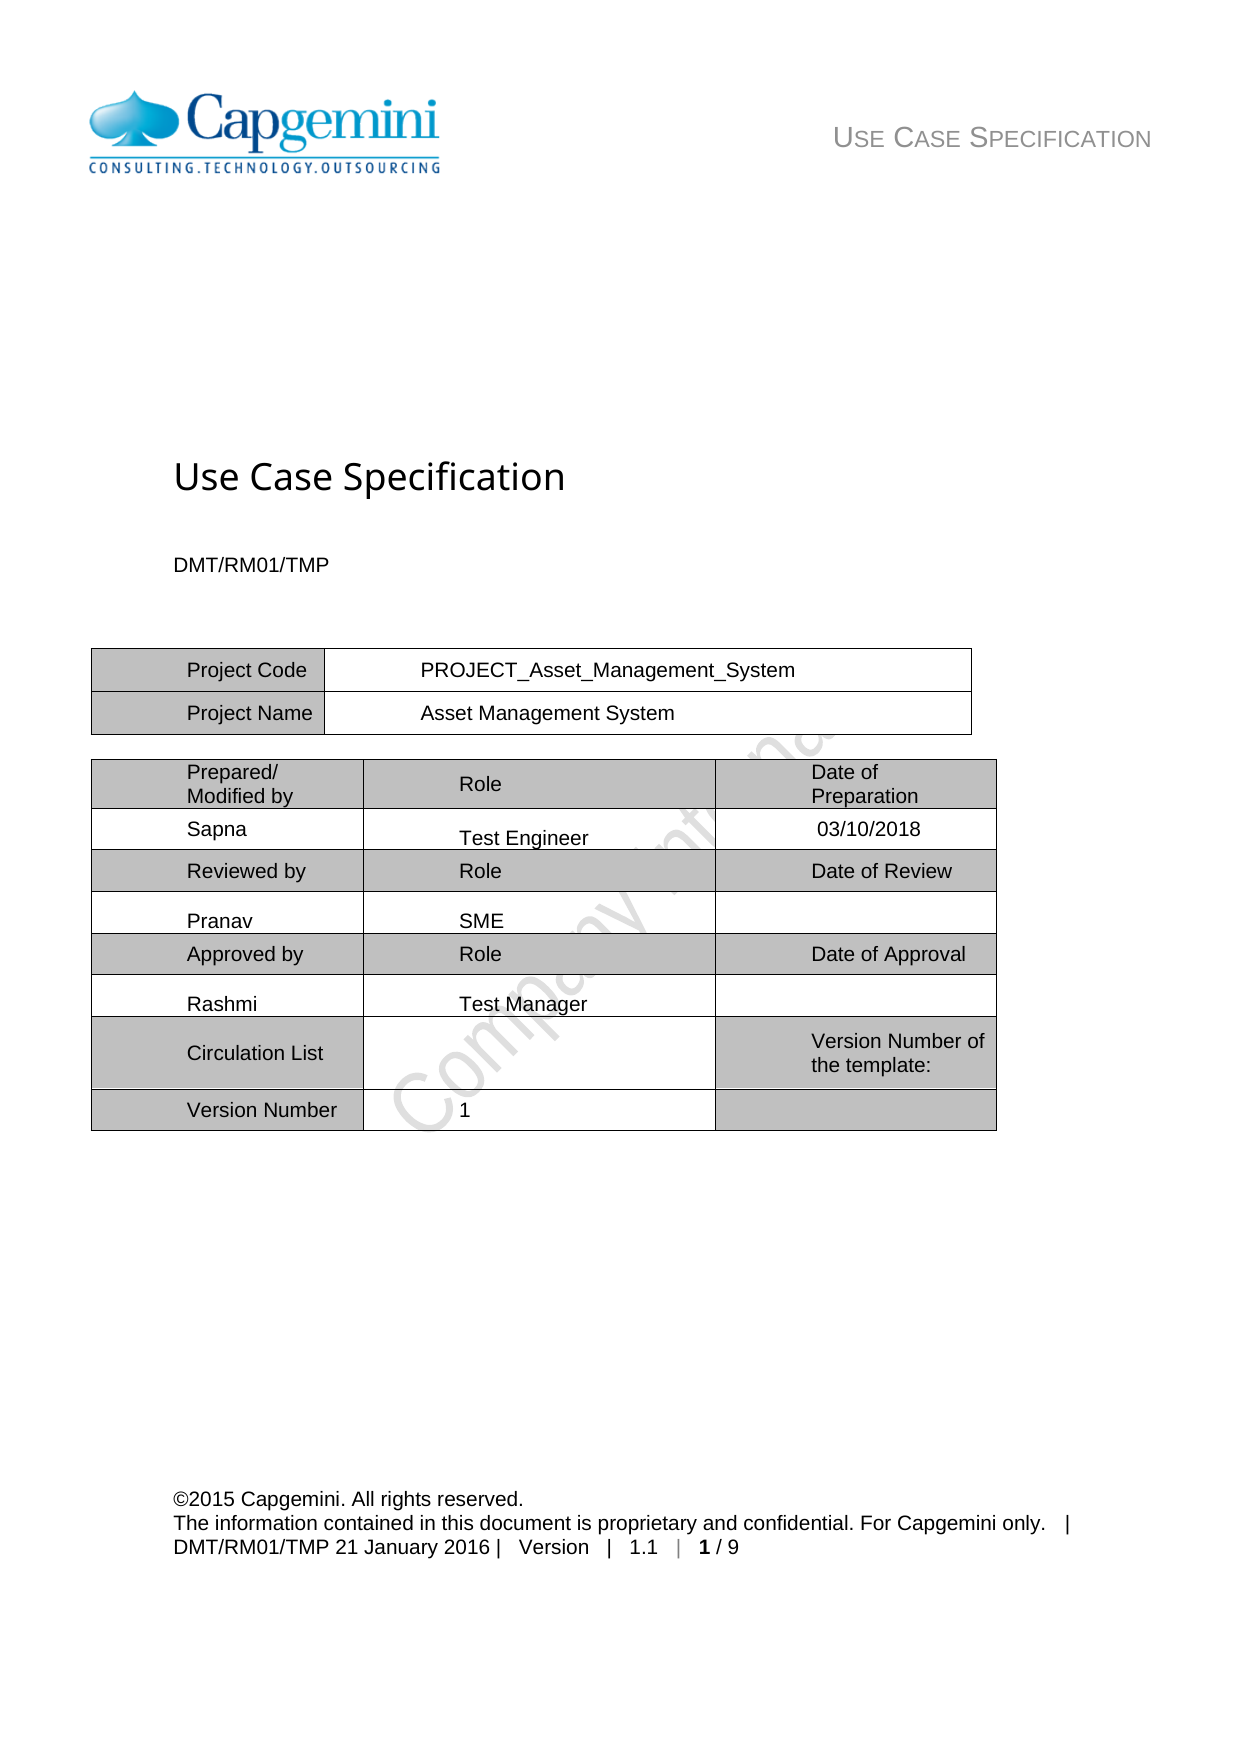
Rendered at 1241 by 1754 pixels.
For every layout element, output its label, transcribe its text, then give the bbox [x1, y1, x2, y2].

table_cell Pranav [92, 892, 363, 933]
title Use Case Specification [173, 450, 1152, 501]
picture [87, 89, 443, 177]
table_cell Version Number [92, 1090, 363, 1130]
table_cell Reviewed by [92, 850, 363, 891]
table_cell [716, 892, 996, 933]
table_cell Test Engineer [364, 809, 715, 849]
table_cell 1 [364, 1090, 715, 1130]
table_cell Role [364, 934, 715, 974]
table_cell Date of Approval [716, 934, 996, 974]
table_cell Rashmi [92, 975, 363, 1016]
table_cell Circulation List [92, 1017, 363, 1088]
table_cell Project Name [92, 692, 324, 734]
table_cell Role [364, 850, 715, 891]
text DMT/RM01/TMP [173, 552, 1152, 576]
table_cell [716, 1090, 996, 1130]
table_cell Sapna [92, 809, 363, 849]
table_header Project Code [92, 649, 324, 691]
table_cell 03/10/2018 [716, 809, 996, 849]
table_header Role [364, 760, 715, 808]
table_cell Approved by [92, 934, 363, 974]
table_header Prepared/Modified by [92, 760, 363, 808]
table_cell Test Manager [364, 975, 715, 1016]
table_cell [716, 975, 996, 1016]
table_cell SME [364, 892, 715, 933]
table_cell Asset Management System [325, 692, 971, 734]
table_header Date of Preparation [716, 760, 996, 808]
table_header PROJECT_Asset_Management_System [325, 649, 971, 691]
table_cell Date of Review [716, 850, 996, 891]
table_cell Version Number of the template: [716, 1017, 996, 1088]
table_cell [364, 1017, 715, 1088]
